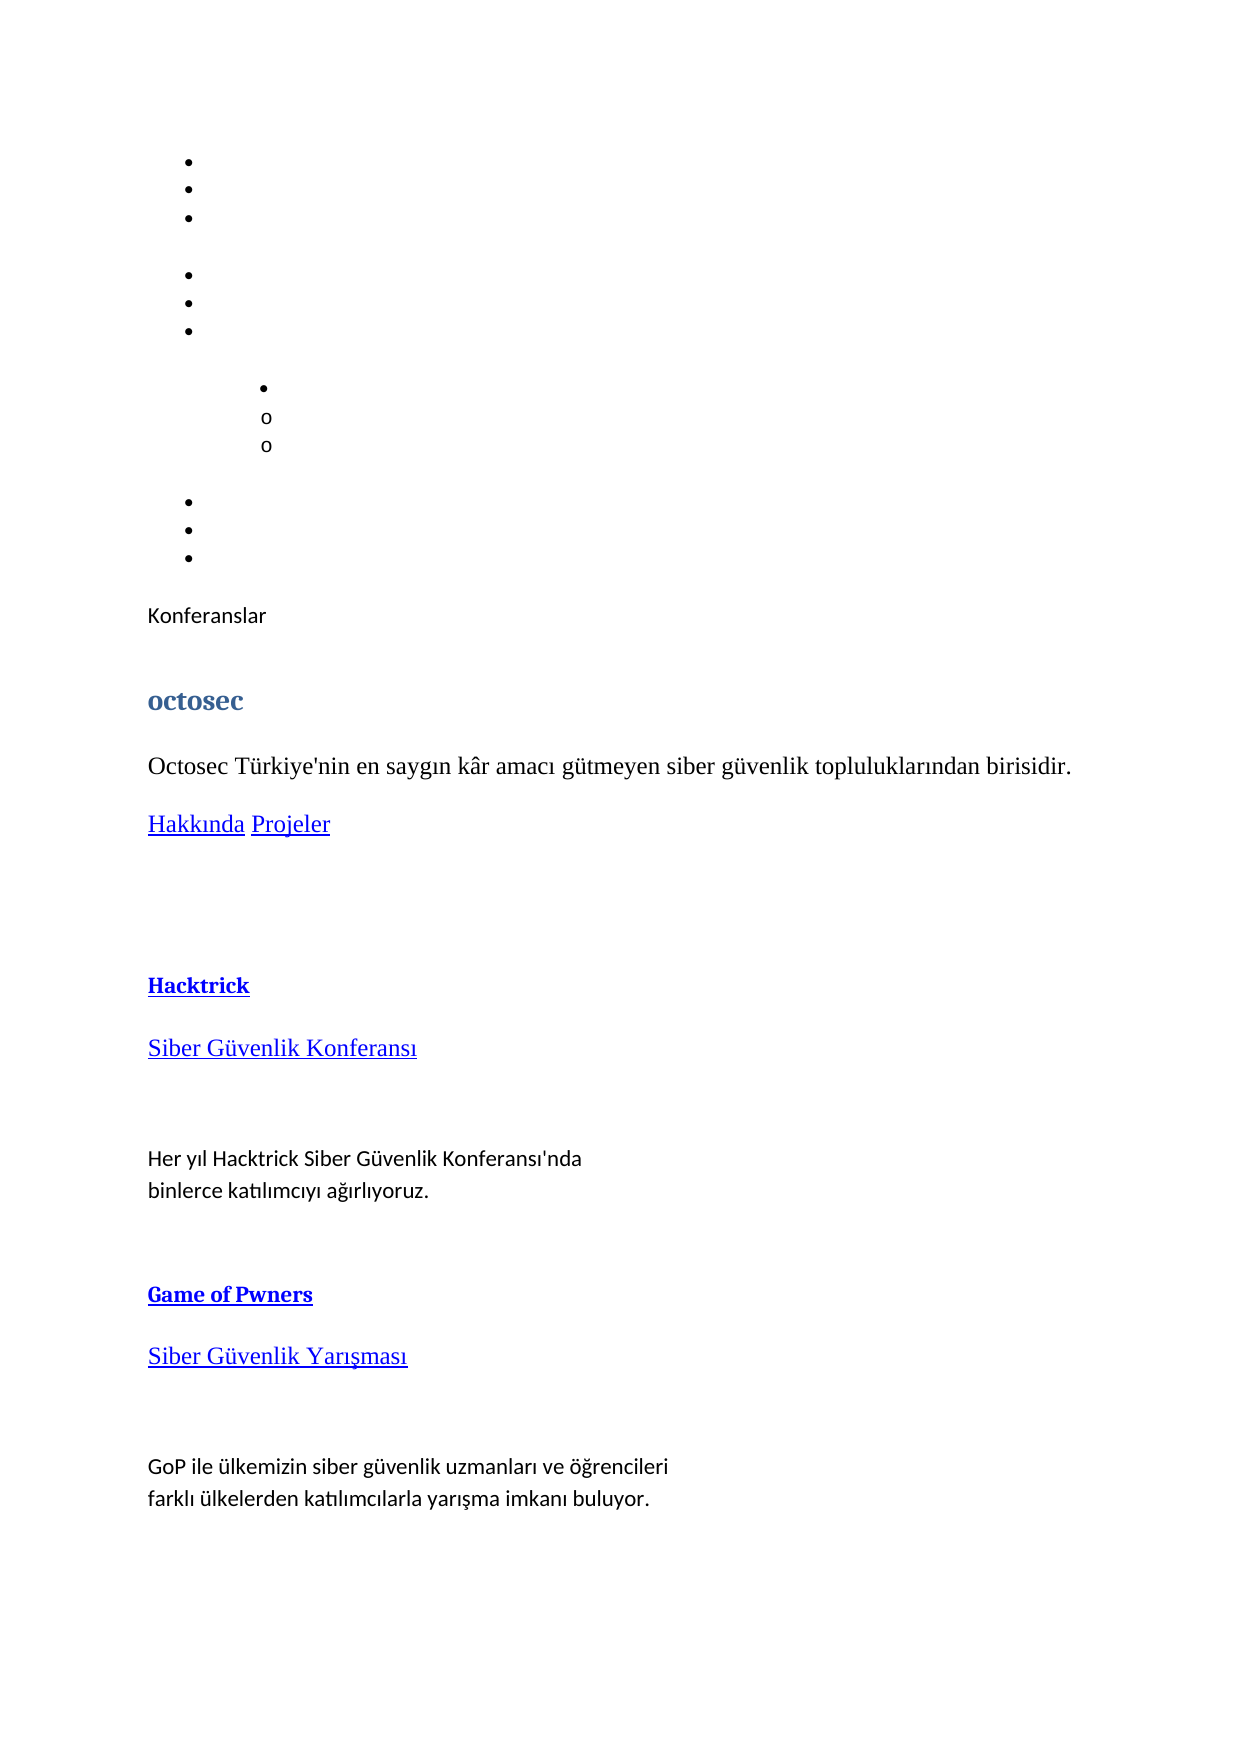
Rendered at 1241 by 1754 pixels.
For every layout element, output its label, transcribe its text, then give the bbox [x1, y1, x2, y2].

title Siber Güvenlik Yarışması [148, 1341, 1093, 1370]
subtitle octosec [148, 684, 1093, 717]
text Her yıl Hacktrick Siber Güvenlik Konferansı'nda binlerce katılımcıyı ağırlıyoruz. [148, 1144, 1093, 1204]
text Konferanslar [148, 602, 1093, 629]
text Hakkında Projeler [148, 809, 1093, 838]
text GoP ile ülkemizin siber güvenlik uzmanları ve öğrencileri farklı ülkelerden katılımcılarla yarışma imkanı buluyor. [148, 1452, 1093, 1512]
subtitle Hacktrick [148, 973, 1093, 1000]
title Siber Güvenlik Konferansı [148, 1033, 1093, 1061]
subtitle Game of Pwners [148, 1282, 1093, 1308]
text Octosec Türkiye'nin en saygın kâr amacı gütmeyen siber güvenlik topluluklarından birisidir. [148, 751, 1093, 780]
